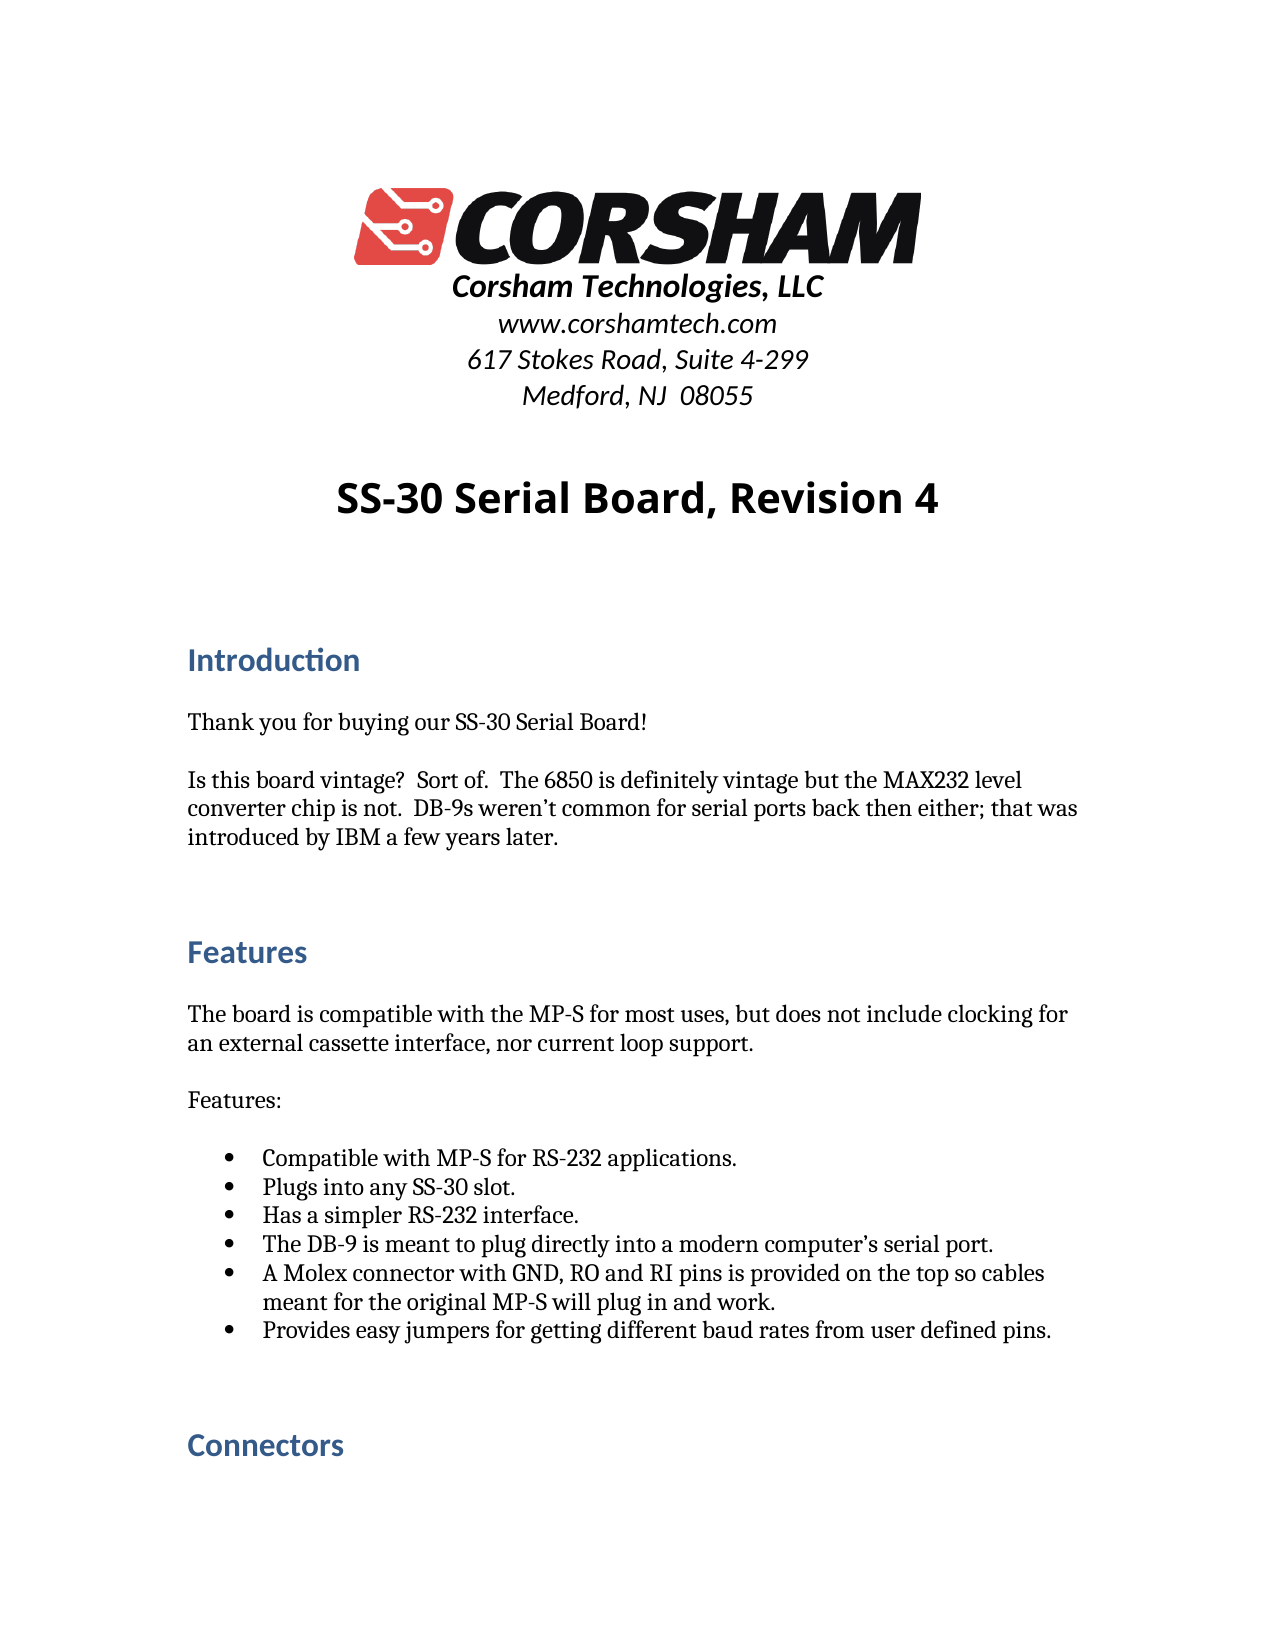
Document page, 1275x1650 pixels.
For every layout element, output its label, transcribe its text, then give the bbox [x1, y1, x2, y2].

list Provides easy jumpers for getting different baud rates from user defined pins. [225, 1316, 1087, 1345]
text Features: [187, 1086, 1087, 1115]
text Is this board vintage? Sort of. The 6850 is definitely vintage but the MAX232 level converter chip is not. DB-9s weren’t common for serial ports back then either; that was introduced by IBM a few years later. [187, 766, 1087, 852]
text Thank you for buying our SS-30 Serial Board! [187, 708, 1087, 737]
subtitle Introduction [187, 639, 1087, 679]
text SS-30 Serial Board, Revision 4 [187, 469, 1087, 526]
subtitle Features [187, 931, 1087, 971]
list The DB-9 is meant to plug directly into a modern computer’s serial port. [225, 1230, 1087, 1259]
text www.corshamtech.com [187, 305, 1087, 341]
list Has a simpler RS-232 interface. [225, 1201, 1087, 1230]
list Plugs into any SS-30 slot. [225, 1173, 1087, 1201]
text 617 Stokes Road, Suite 4-299 [187, 341, 1087, 377]
text Corsham Technologies, LLC [187, 265, 1087, 305]
list Compatible with MP-S for RS-232 applications. [225, 1144, 1087, 1173]
subtitle Connectors [187, 1424, 1087, 1464]
text Medford, NJ 08055 [187, 377, 1087, 412]
list A Molex connector with GND, RO and RI pins is provided on the top so cables meant for the original MP-S will plug in and work. [225, 1259, 1087, 1316]
text The board is compatible with the MP-S for most uses, but does not include clocking for an external cassette interface, nor current loop support. [187, 1000, 1087, 1058]
